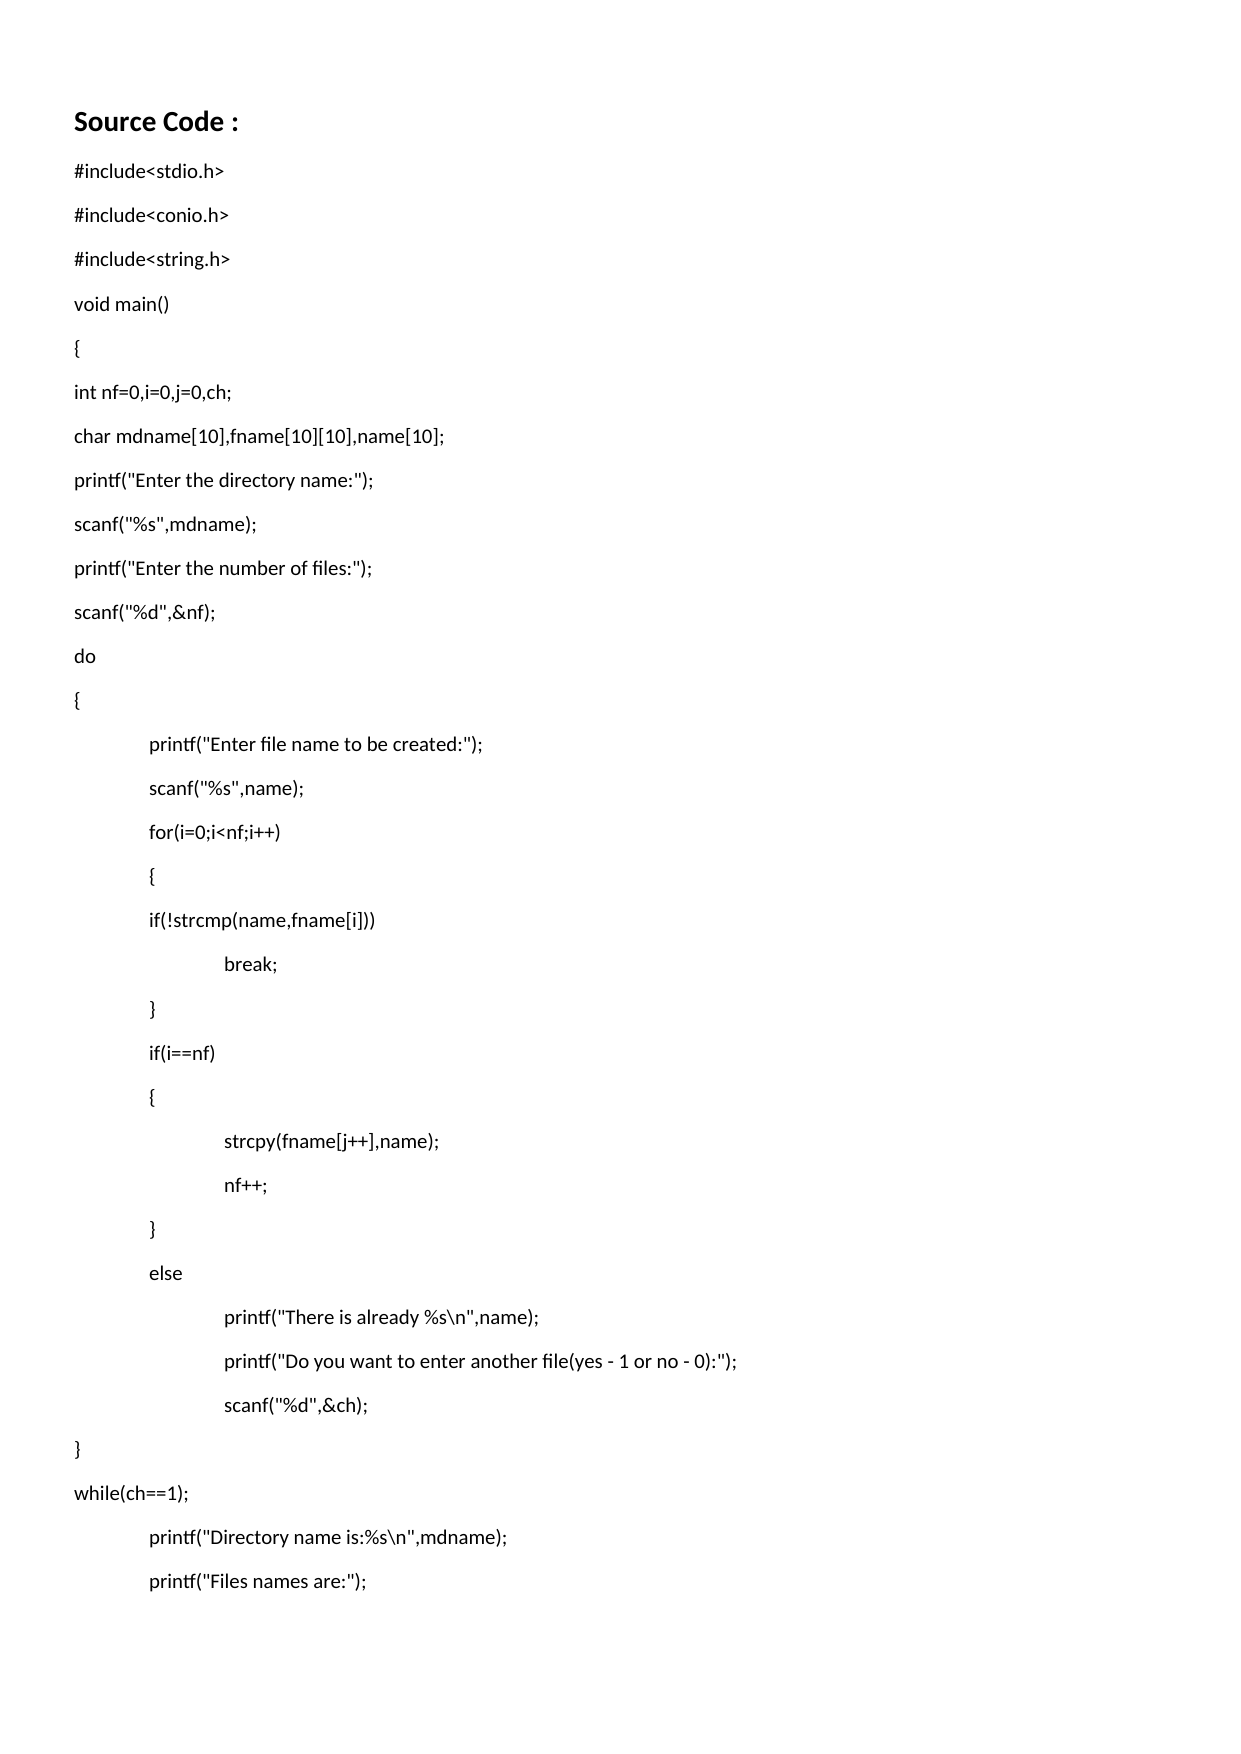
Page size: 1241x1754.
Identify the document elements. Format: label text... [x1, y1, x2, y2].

text int nf=0,i=0,j=0,ch; [74, 379, 1122, 404]
text { [74, 335, 1122, 360]
text } [74, 1436, 1122, 1462]
text scanf("%s",mdname); [74, 511, 1122, 536]
text nf++; [74, 1172, 1122, 1197]
text scanf("%d",&ch); [74, 1392, 1122, 1418]
text break; [74, 952, 1122, 977]
text scanf("%s",name); [74, 775, 1122, 801]
text { [74, 687, 1122, 713]
text #include<conio.h> [74, 203, 1122, 228]
text for(i=0;i<nf;i++) [74, 819, 1122, 845]
text scanf("%d",&nf); [74, 599, 1122, 624]
text strcpy(fname[j++],name); [74, 1128, 1122, 1153]
text if(!strcmp(name,fname[i])) [74, 908, 1122, 933]
text #include<string.h> [74, 247, 1122, 272]
text printf("Enter file name to be created:"); [74, 731, 1122, 757]
text printf("Enter the number of files:"); [74, 555, 1122, 581]
text do [74, 643, 1122, 669]
text printf("Enter the directory name:"); [74, 467, 1122, 492]
text while(ch==1); [74, 1480, 1122, 1506]
text { [74, 863, 1122, 889]
text printf("Directory name is:%s\n",mdname); [74, 1524, 1122, 1550]
text printf("Files names are:"); [74, 1568, 1122, 1594]
text } [74, 996, 1122, 1021]
text printf("Do you want to enter another file(yes - 1 or no - 0):"); [74, 1348, 1122, 1374]
text } [74, 1216, 1122, 1241]
text if(i==nf) [74, 1040, 1122, 1065]
text else [74, 1260, 1122, 1286]
text printf("There is already %s\n",name); [74, 1304, 1122, 1329]
text { [74, 1084, 1122, 1109]
text void main() [74, 291, 1122, 316]
text #include<stdio.h> [74, 158, 1122, 184]
text char mdname[10],fname[10][10],name[10]; [74, 423, 1122, 448]
text Source Code : [74, 103, 1122, 139]
